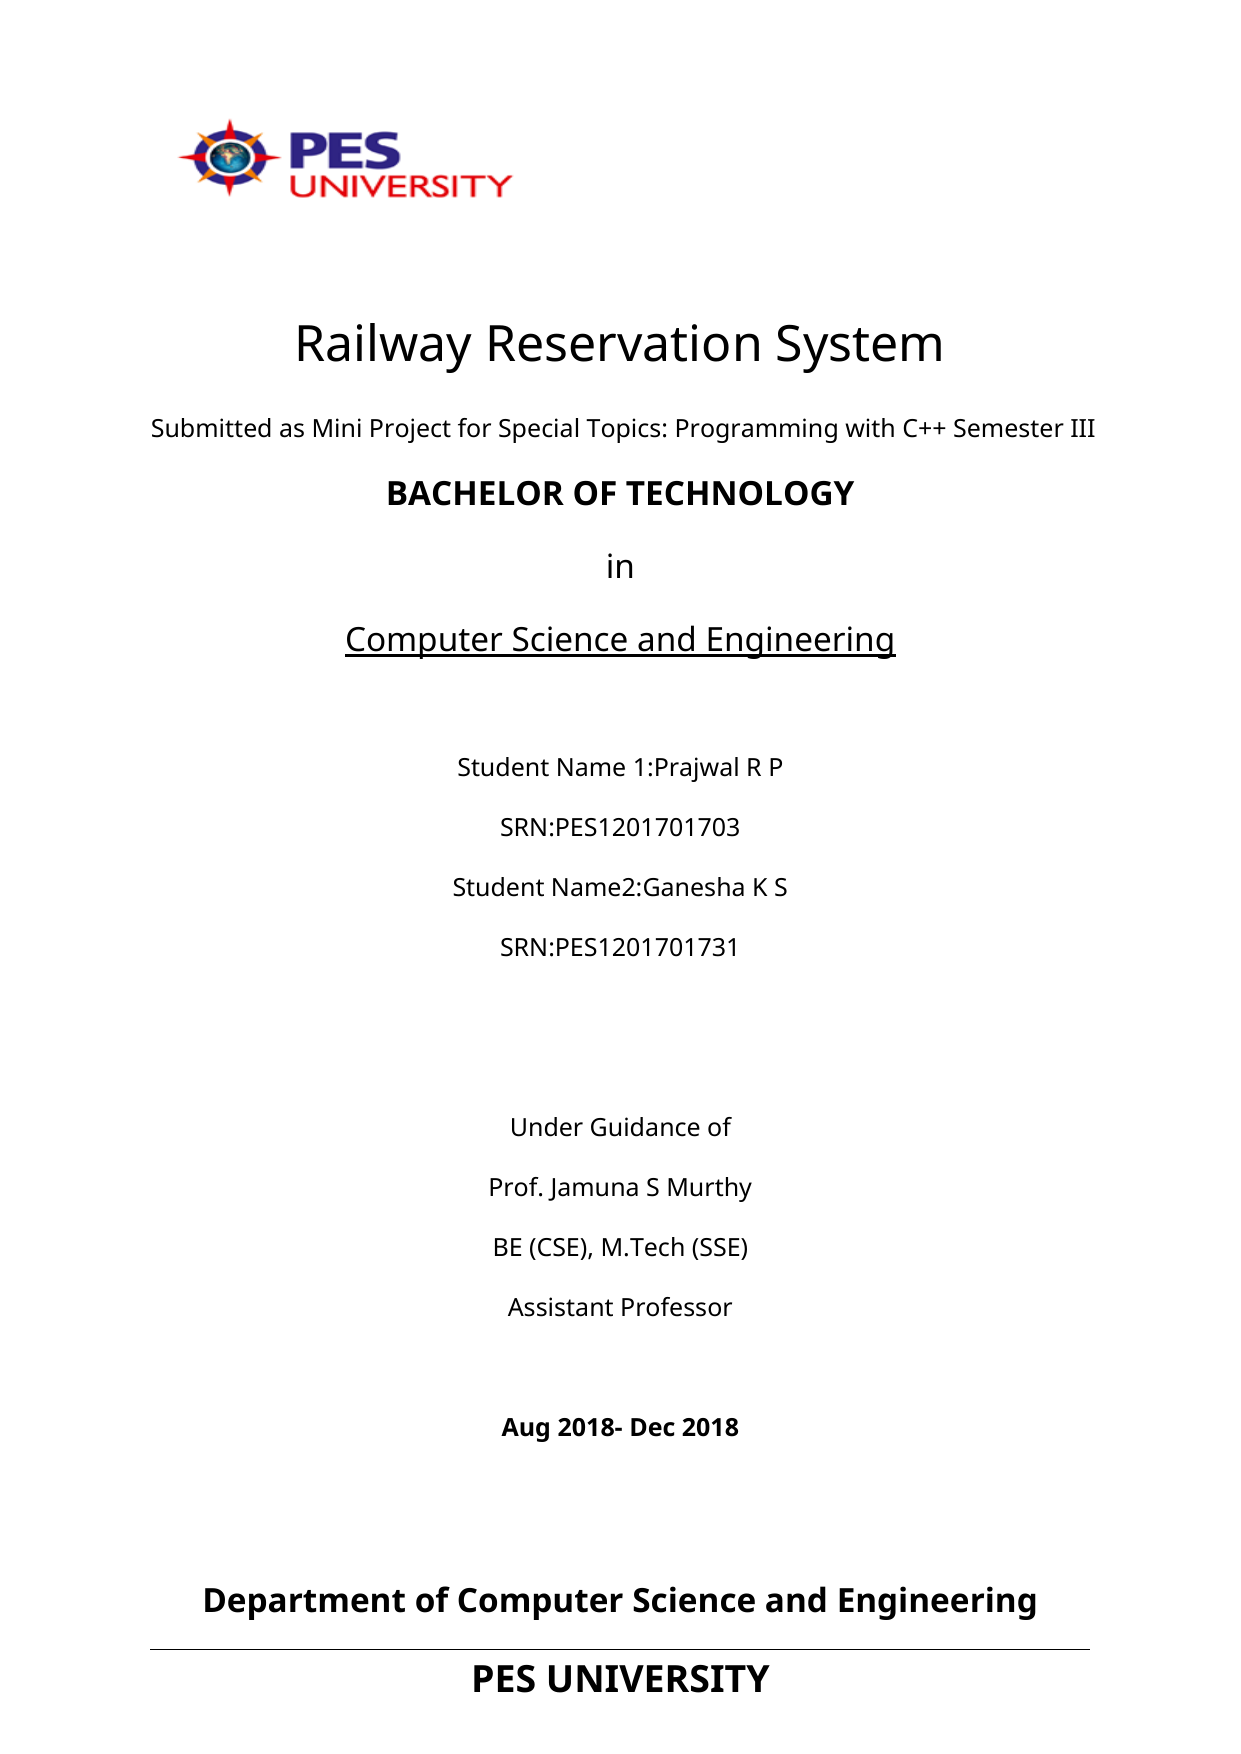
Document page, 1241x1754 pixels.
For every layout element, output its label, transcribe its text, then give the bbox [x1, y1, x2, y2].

text BACHELOR OF TECHNOLOGY [150, 470, 1090, 516]
text Assistant Professor [150, 1289, 1090, 1323]
text BE (CSE), M.Tech (SSE) [150, 1229, 1090, 1263]
text Under Guidance of [150, 1109, 1090, 1143]
text Prof. Jamuna S Murthy [150, 1169, 1090, 1203]
text Railway Reservation System [150, 308, 1090, 376]
text SRN:PES1201701703 [150, 809, 1090, 843]
picture [150, 75, 537, 241]
text SRN:PES1201701731 [150, 929, 1090, 963]
text Aug 2018- Dec 2018 [150, 1409, 1090, 1443]
text Department of Computer Science and Engineering [150, 1576, 1090, 1622]
text in [150, 543, 1090, 589]
text Computer Science and Engineering [150, 616, 1090, 662]
text Student Name 1:Prajwal R P [150, 749, 1090, 783]
text Submitted as Mini Project for Special Topics: Programming with C++ Semester III [131, 410, 1116, 444]
text PES UNIVERSITY [150, 1650, 1090, 1703]
text Student Name2:Ganesha K S [150, 869, 1090, 903]
